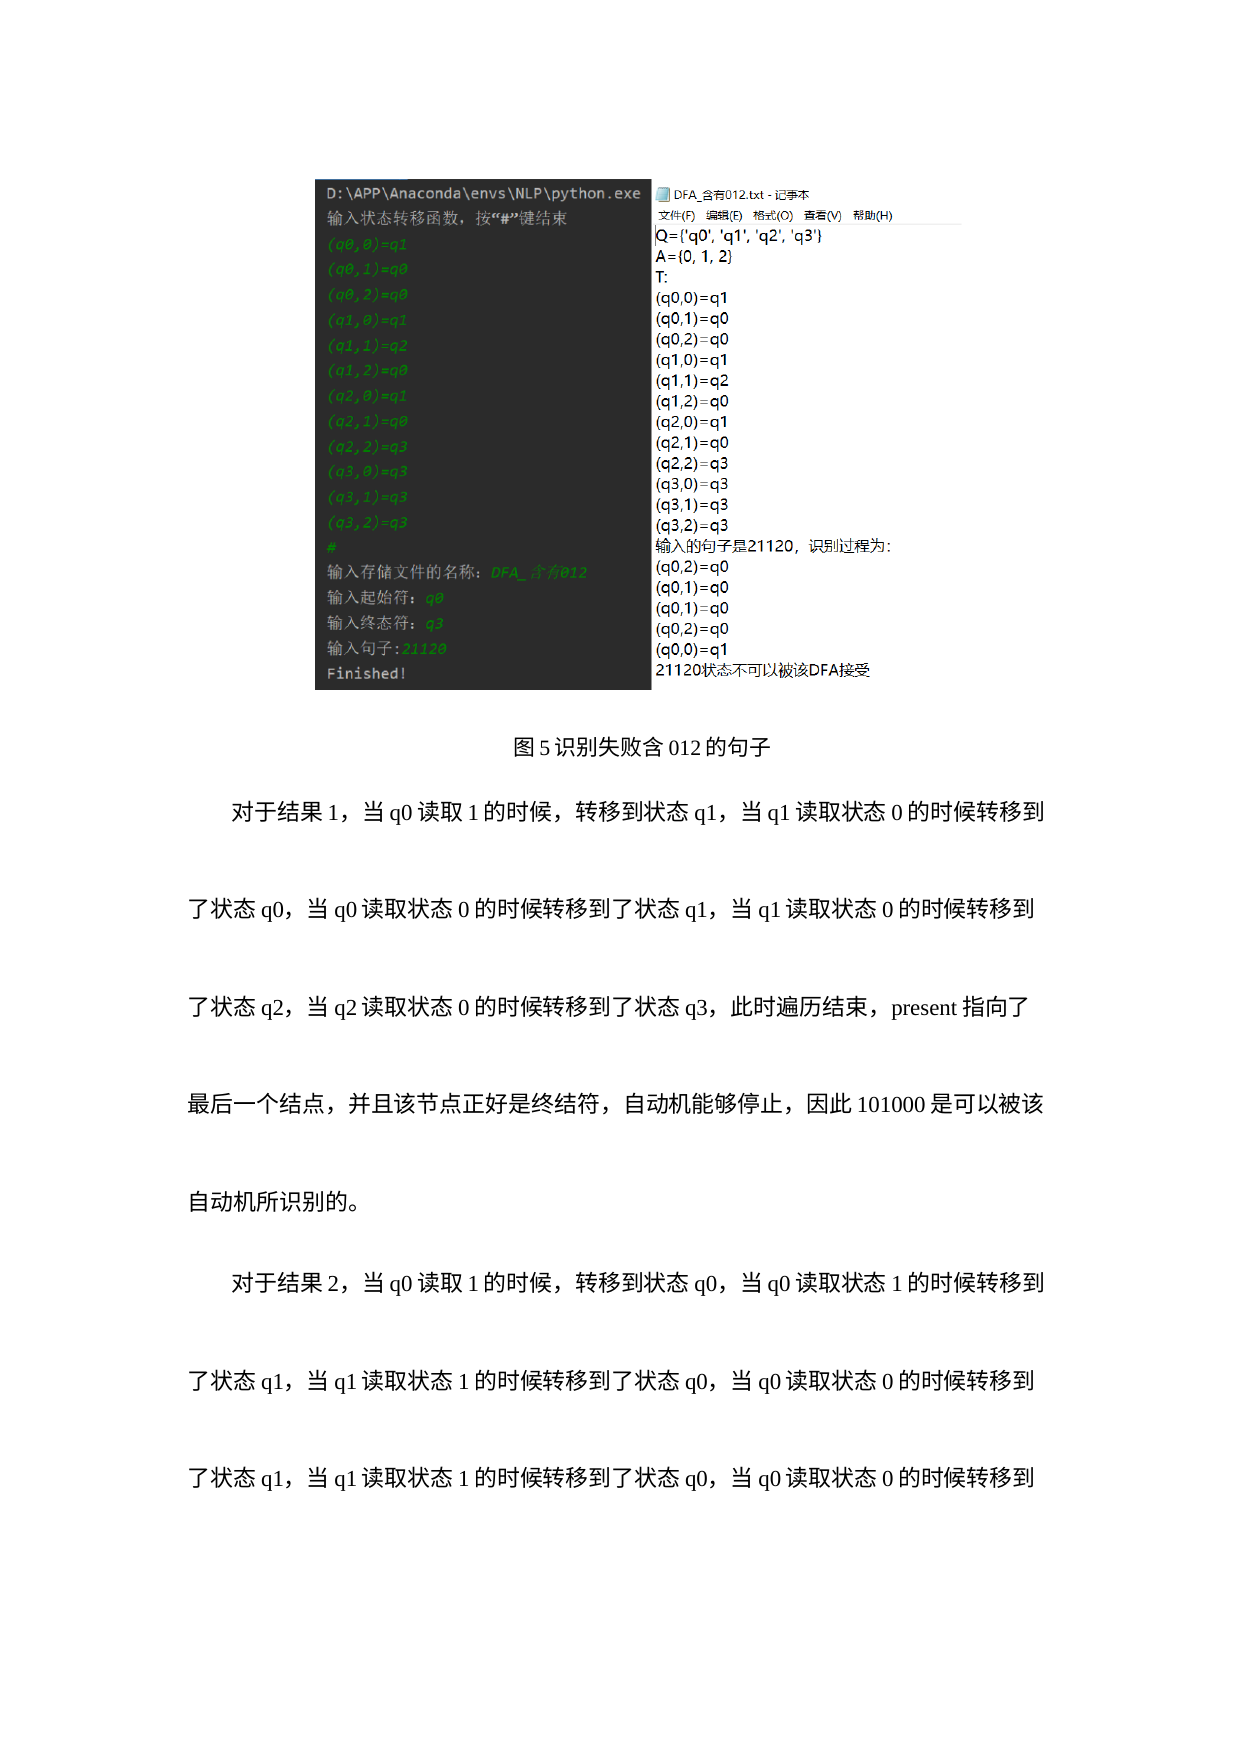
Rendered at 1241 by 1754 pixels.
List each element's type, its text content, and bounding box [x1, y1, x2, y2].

picture [306, 162, 978, 692]
text 对于结果1，当q0读取1的时候，转移到状态q1，当q1读取状态0的时候转移到了状态q0，当q0读取状态0的时候转移到了状态q1，当q1读取状态0的时候转移到了状态q2，当q2读取状态0的时候转移到了状态q3，此时遍历结束，present指向了最后一个结点，并且该节点正好是终结符，自动机能够停止，因此101000是可以被该自动机所识别的。 [187, 778, 1053, 1233]
text 图5识别失败含012的句子 [187, 729, 1053, 762]
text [187, 1249, 1053, 1509]
